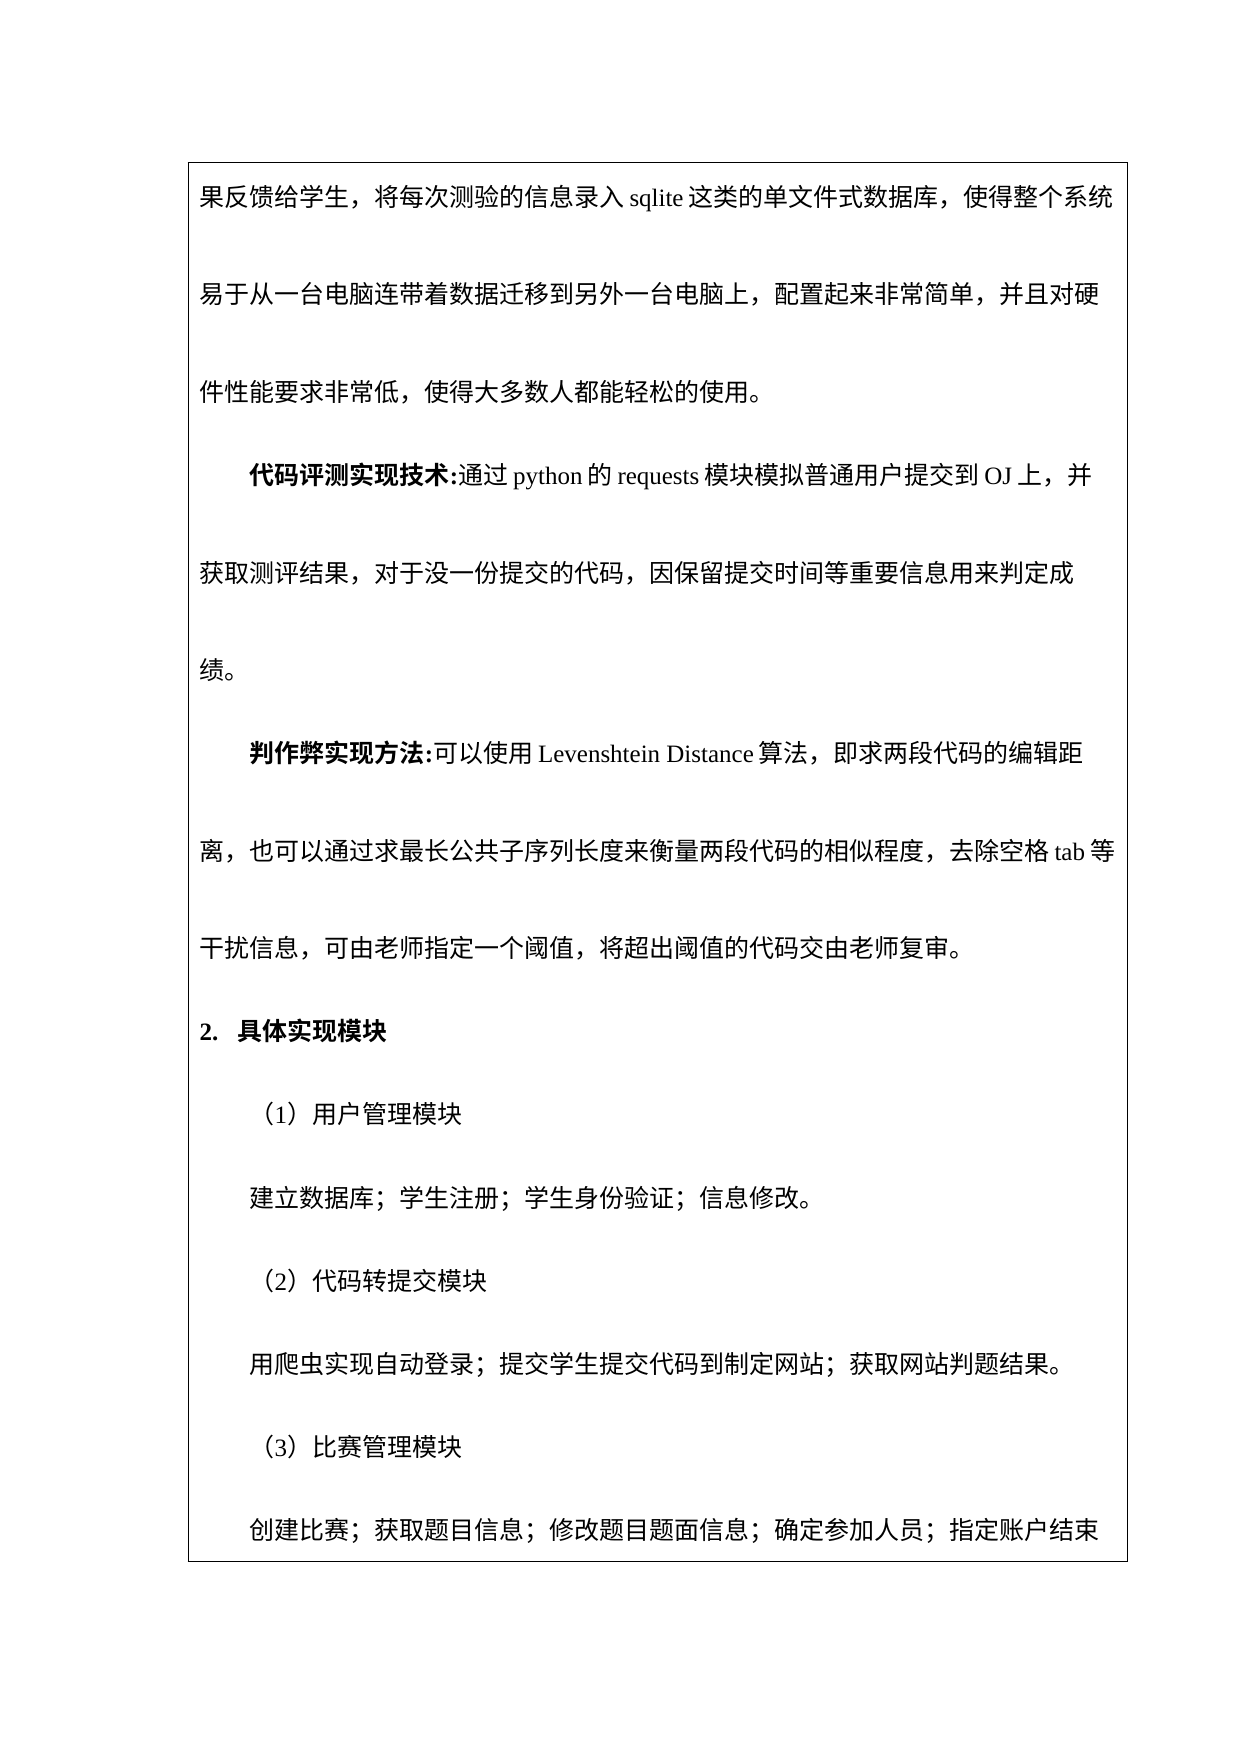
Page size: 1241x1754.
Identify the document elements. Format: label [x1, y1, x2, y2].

table_cell [189, 163, 1127, 1561]
